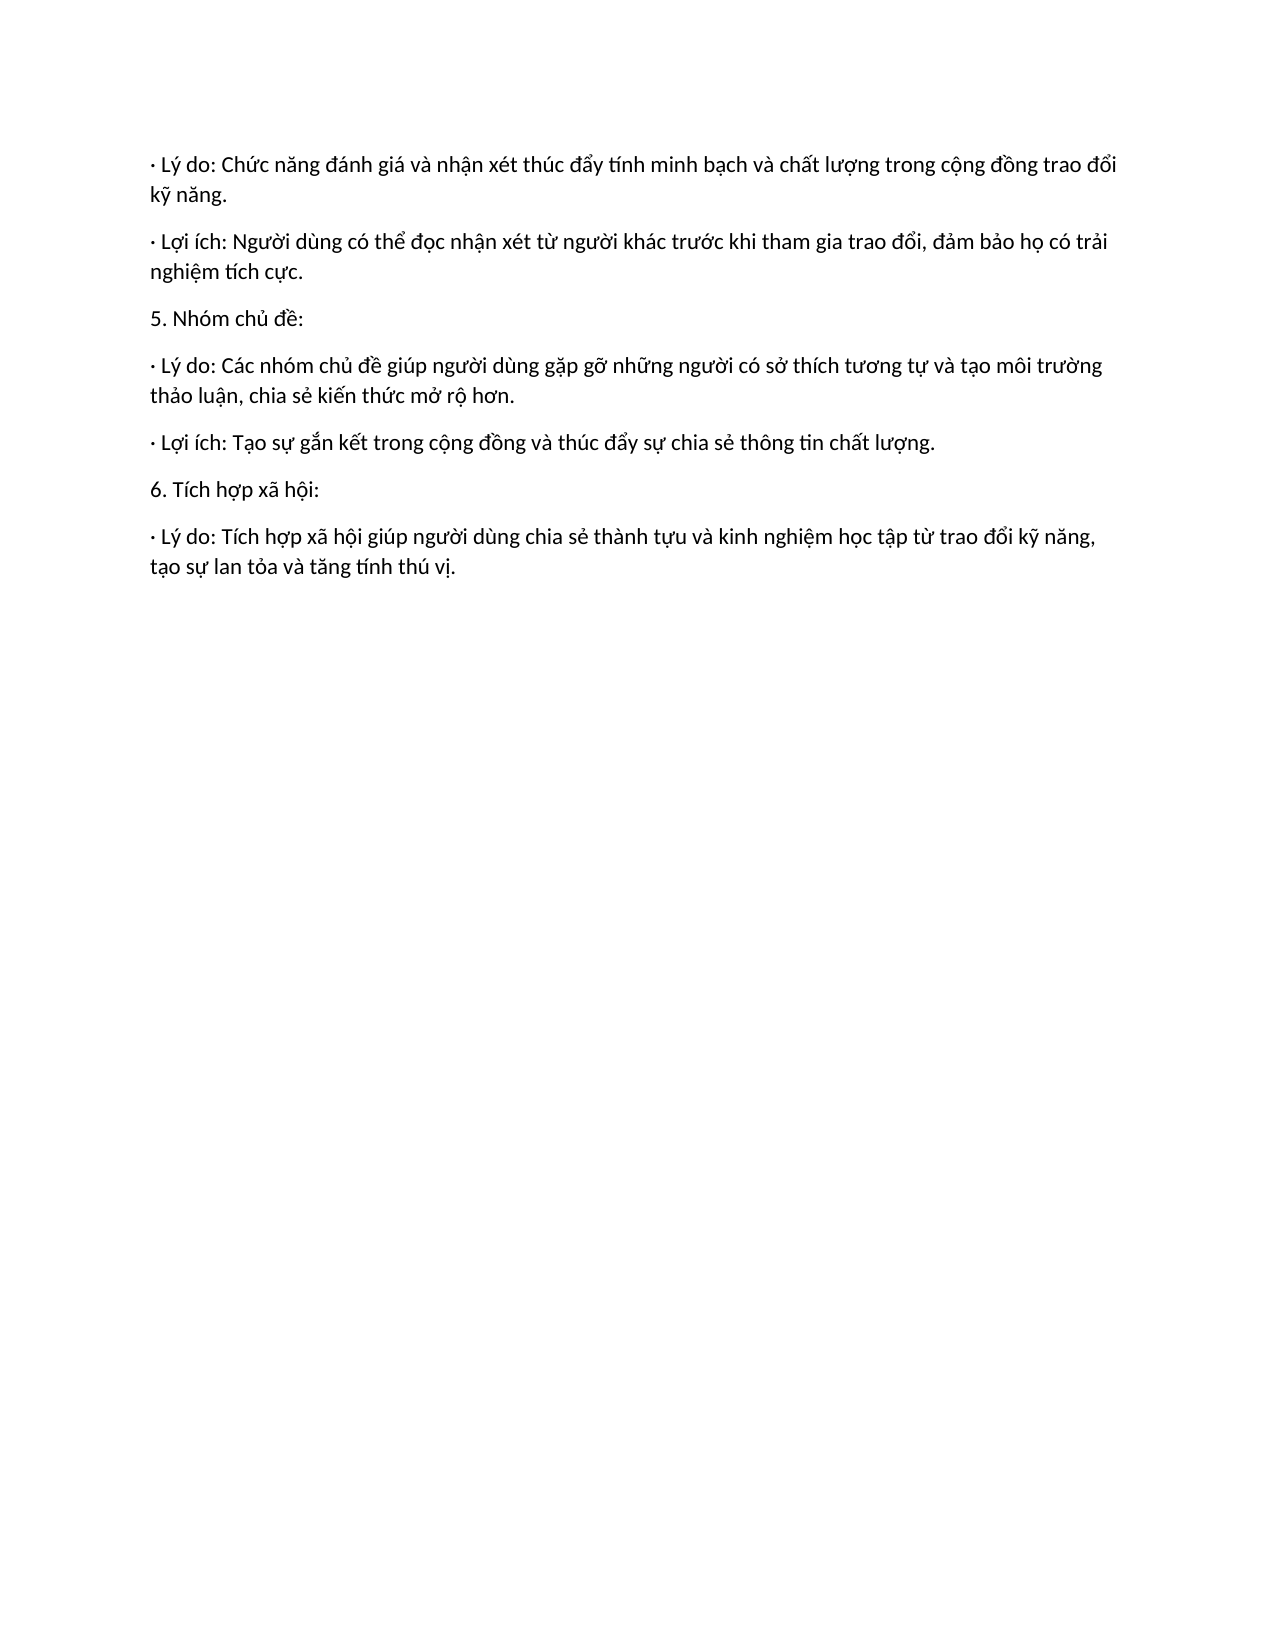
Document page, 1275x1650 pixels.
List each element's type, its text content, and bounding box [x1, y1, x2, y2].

text 5. Nhóm chủ đề: [150, 304, 1125, 332]
text · Lý do: Các nhóm chủ đề giúp người dùng gặp gỡ những người có sở thích tương tự và tạo môi trường thảo luận, chia sẻ kiến thức mở rộ hơn. [150, 351, 1125, 409]
text · Lý do: Tích hợp xã hội giúp người dùng chia sẻ thành tựu và kinh nghiệm học tập từ trao đổi kỹ năng, tạo sự lan tỏa và tăng tính thú vị. [150, 522, 1125, 580]
text · Lợi ích: Tạo sự gắn kết trong cộng đồng và thúc đẩy sự chia sẻ thông tin chất lượng. [150, 428, 1125, 456]
text · Lợi ích: Người dùng có thể đọc nhận xét từ người khác trước khi tham gia trao đổi, đảm bảo họ có trải nghiệm tích cực. [150, 227, 1125, 285]
text 6. Tích hợp xã hội: [150, 475, 1125, 503]
text · Lý do: Chức năng đánh giá và nhận xét thúc đẩy tính minh bạch và chất lượng trong cộng đồng trao đổi kỹ năng. [150, 150, 1125, 208]
